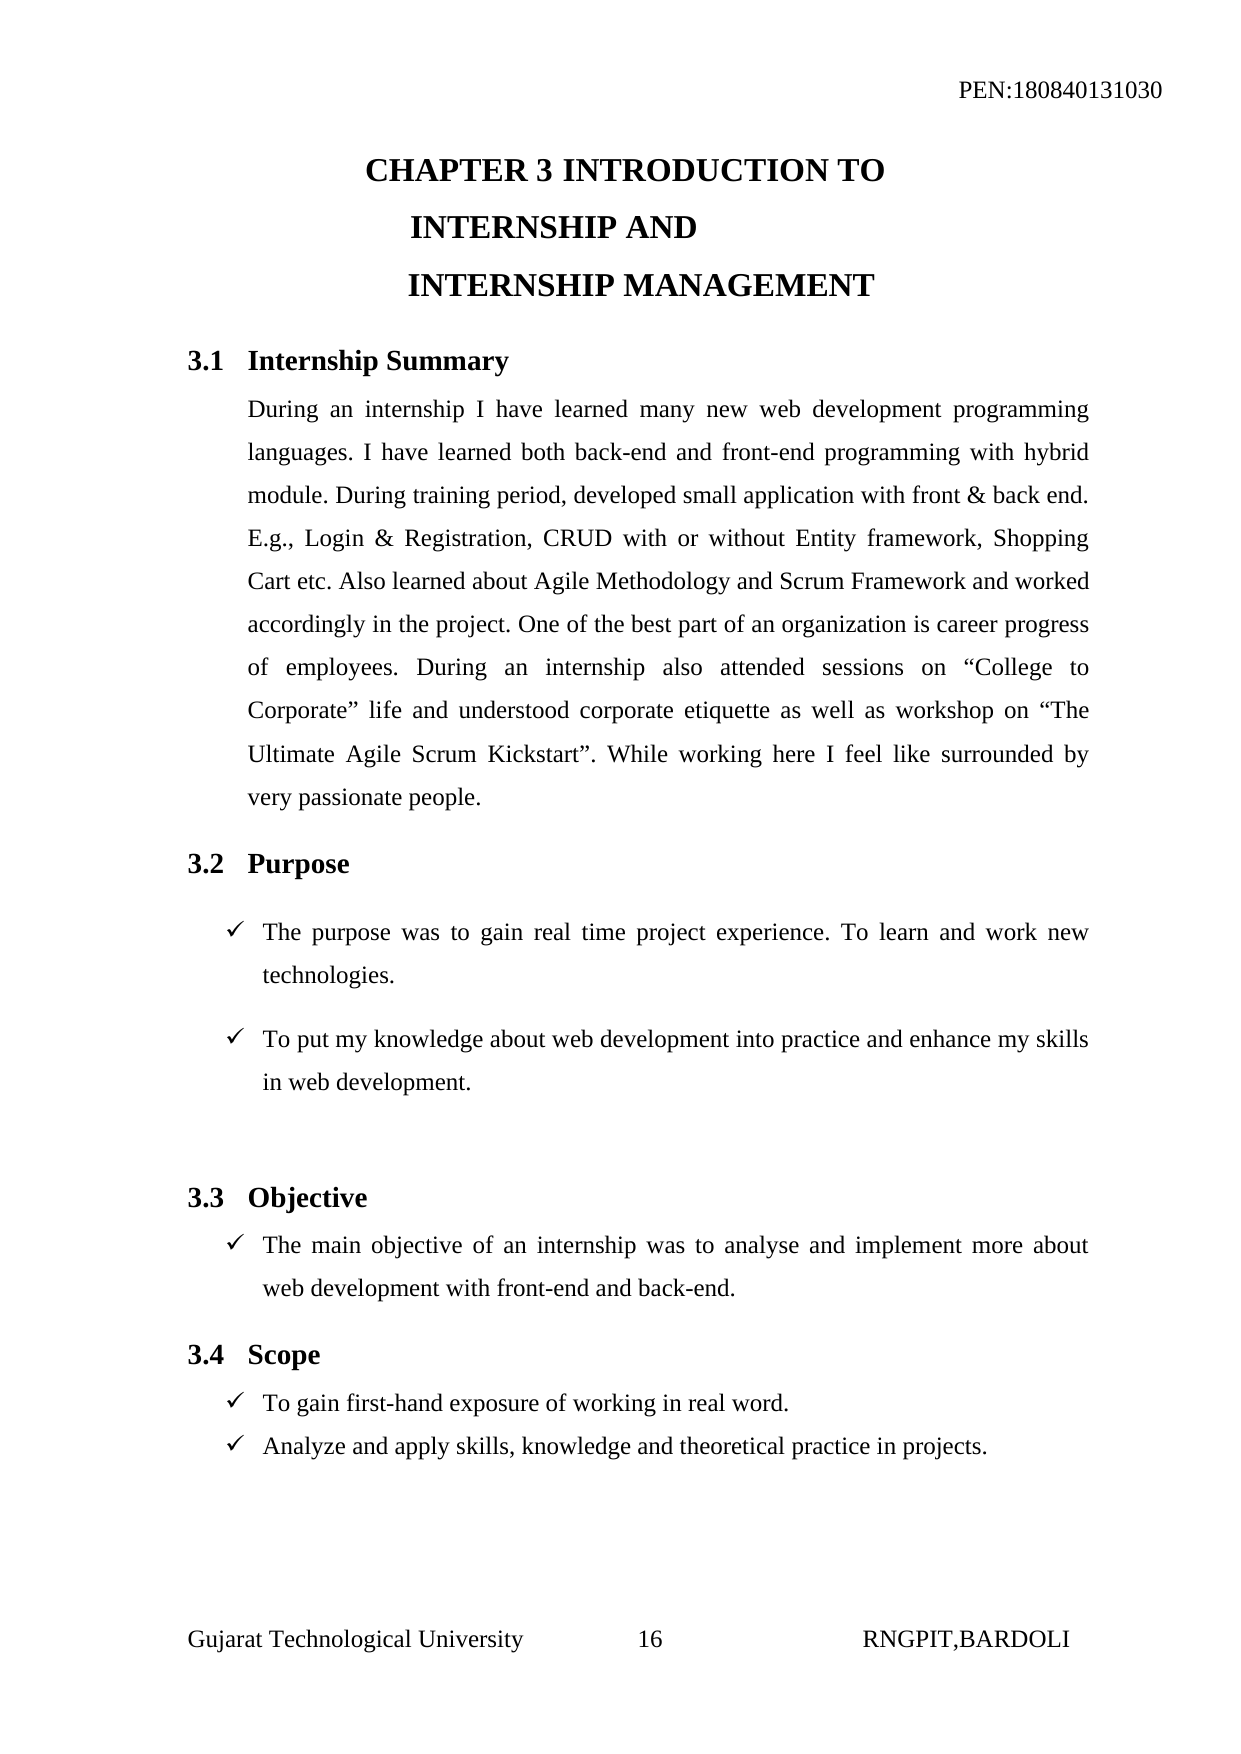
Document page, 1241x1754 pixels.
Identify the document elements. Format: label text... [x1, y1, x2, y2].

subtitle Internship Summary [187, 343, 1090, 377]
subtitle Scope [187, 1337, 1090, 1371]
subtitle To put my knowledge about web development into practice and enhance my skills in web development. [225, 1024, 1090, 1096]
list The main objective of an internship was to analyse and implement more about web development with front-end and back-end. [225, 1230, 1090, 1302]
subtitle Objective [187, 1180, 1090, 1214]
subtitle The purpose was to gain real time project experience. To learn and work new technologies. [225, 917, 1090, 989]
subtitle introduction to internship and [365, 150, 1090, 246]
list To gain first-hand exposure of working in real word. [225, 1388, 1090, 1417]
text During an internship I have learned many new web development programming languages. I have learned both back-end and front-end programming with hybrid module. During training period, developed small application with front & back end. E.g., Login & Registration, CRUD with or without Entity framework, Shopping Cart etc. Also learned about Agile Methodology and Scrum Framework and worked accordingly in the project. One of the best part of an organization is career progress of employees. During an internship also attended sessions on “College to Corporate” life and understood corporate etiquette as well as workshop on “The Ultimate Agile Scrum Kickstart”. While working here I feel like surrounded by very passionate people. [247, 394, 1090, 811]
subtitle Purpose [187, 846, 1090, 879]
subtitle internship management [232, 265, 1090, 303]
list Analyze and apply skills, knowledge and theoretical practice in projects. [225, 1431, 1090, 1460]
